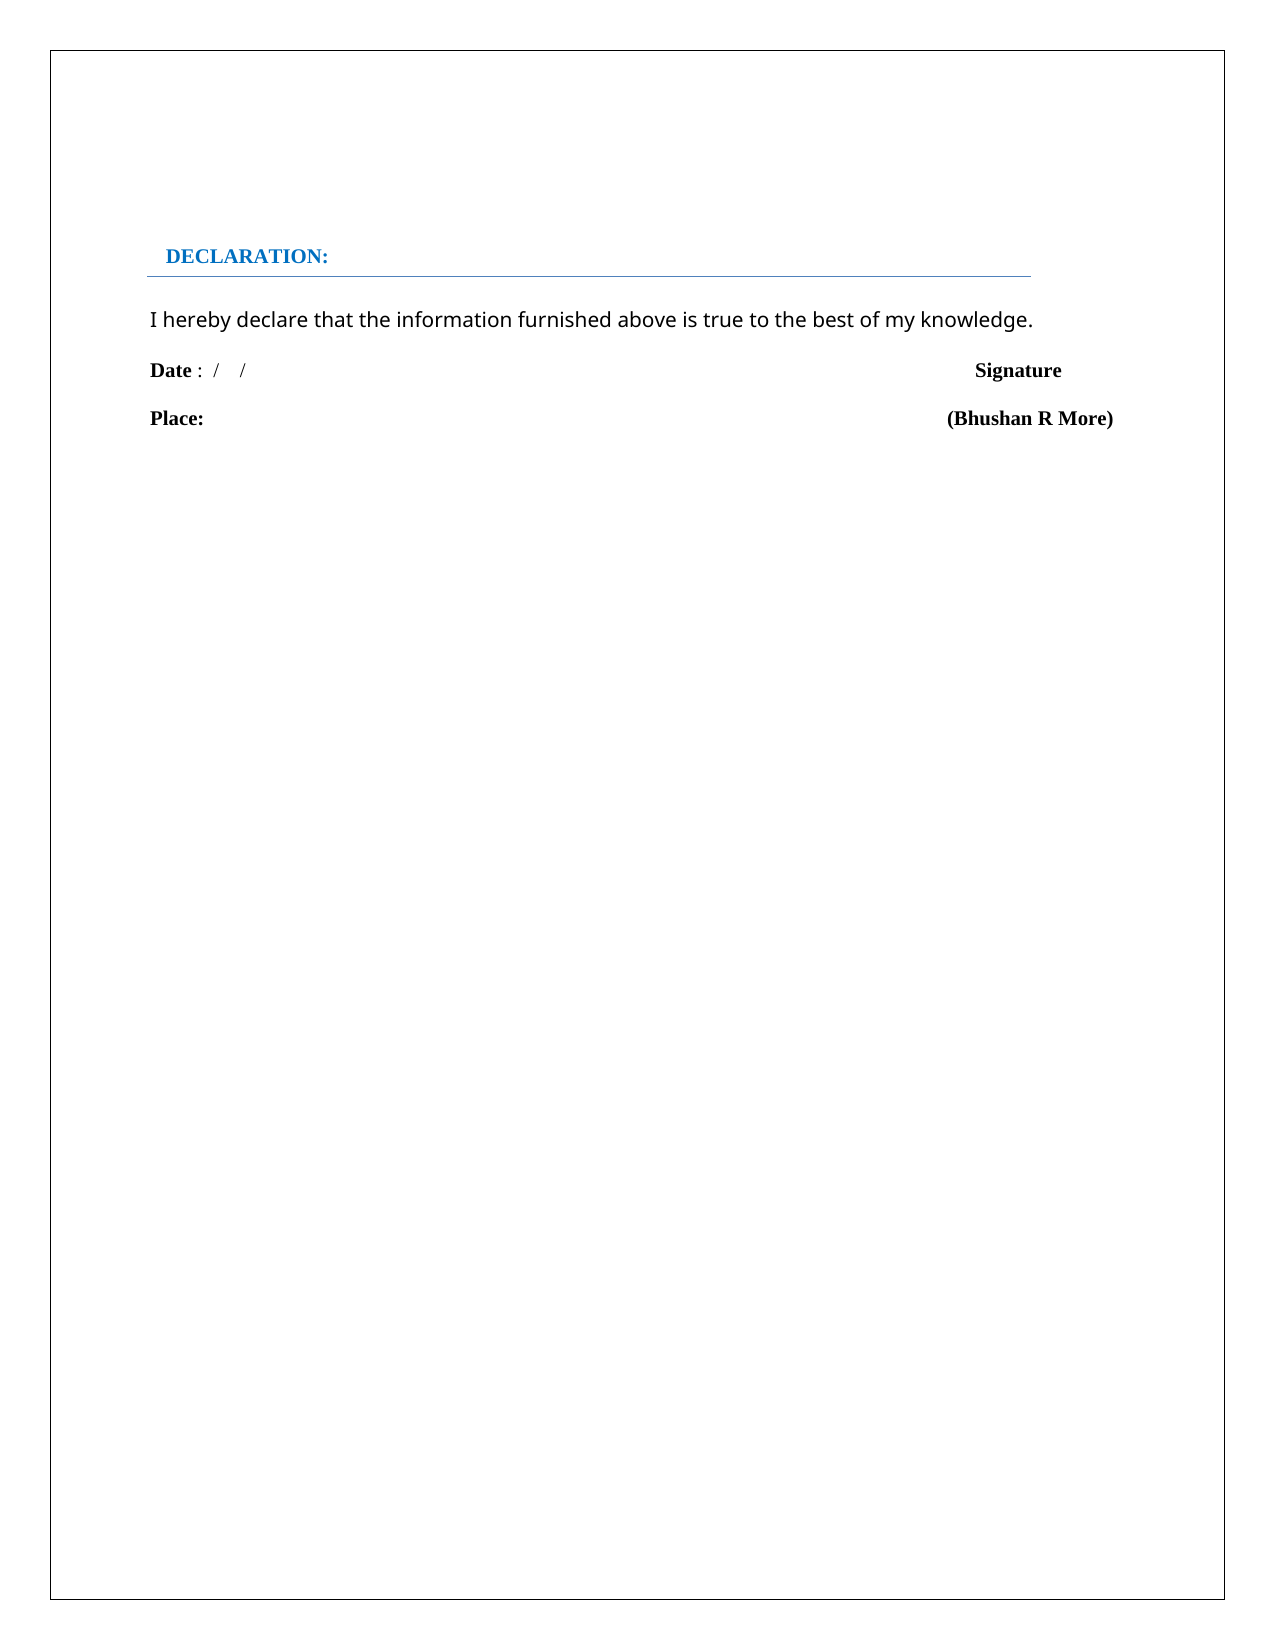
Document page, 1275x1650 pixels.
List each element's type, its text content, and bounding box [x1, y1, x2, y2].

text Place: (Bhushan R More) [150, 406, 1125, 430]
text Date : / / Signature [150, 358, 1125, 382]
subtitle DECLARATION: [150, 244, 1125, 268]
text I hereby declare that the information furnished above is true to the best of my knowledge. [150, 306, 1125, 334]
